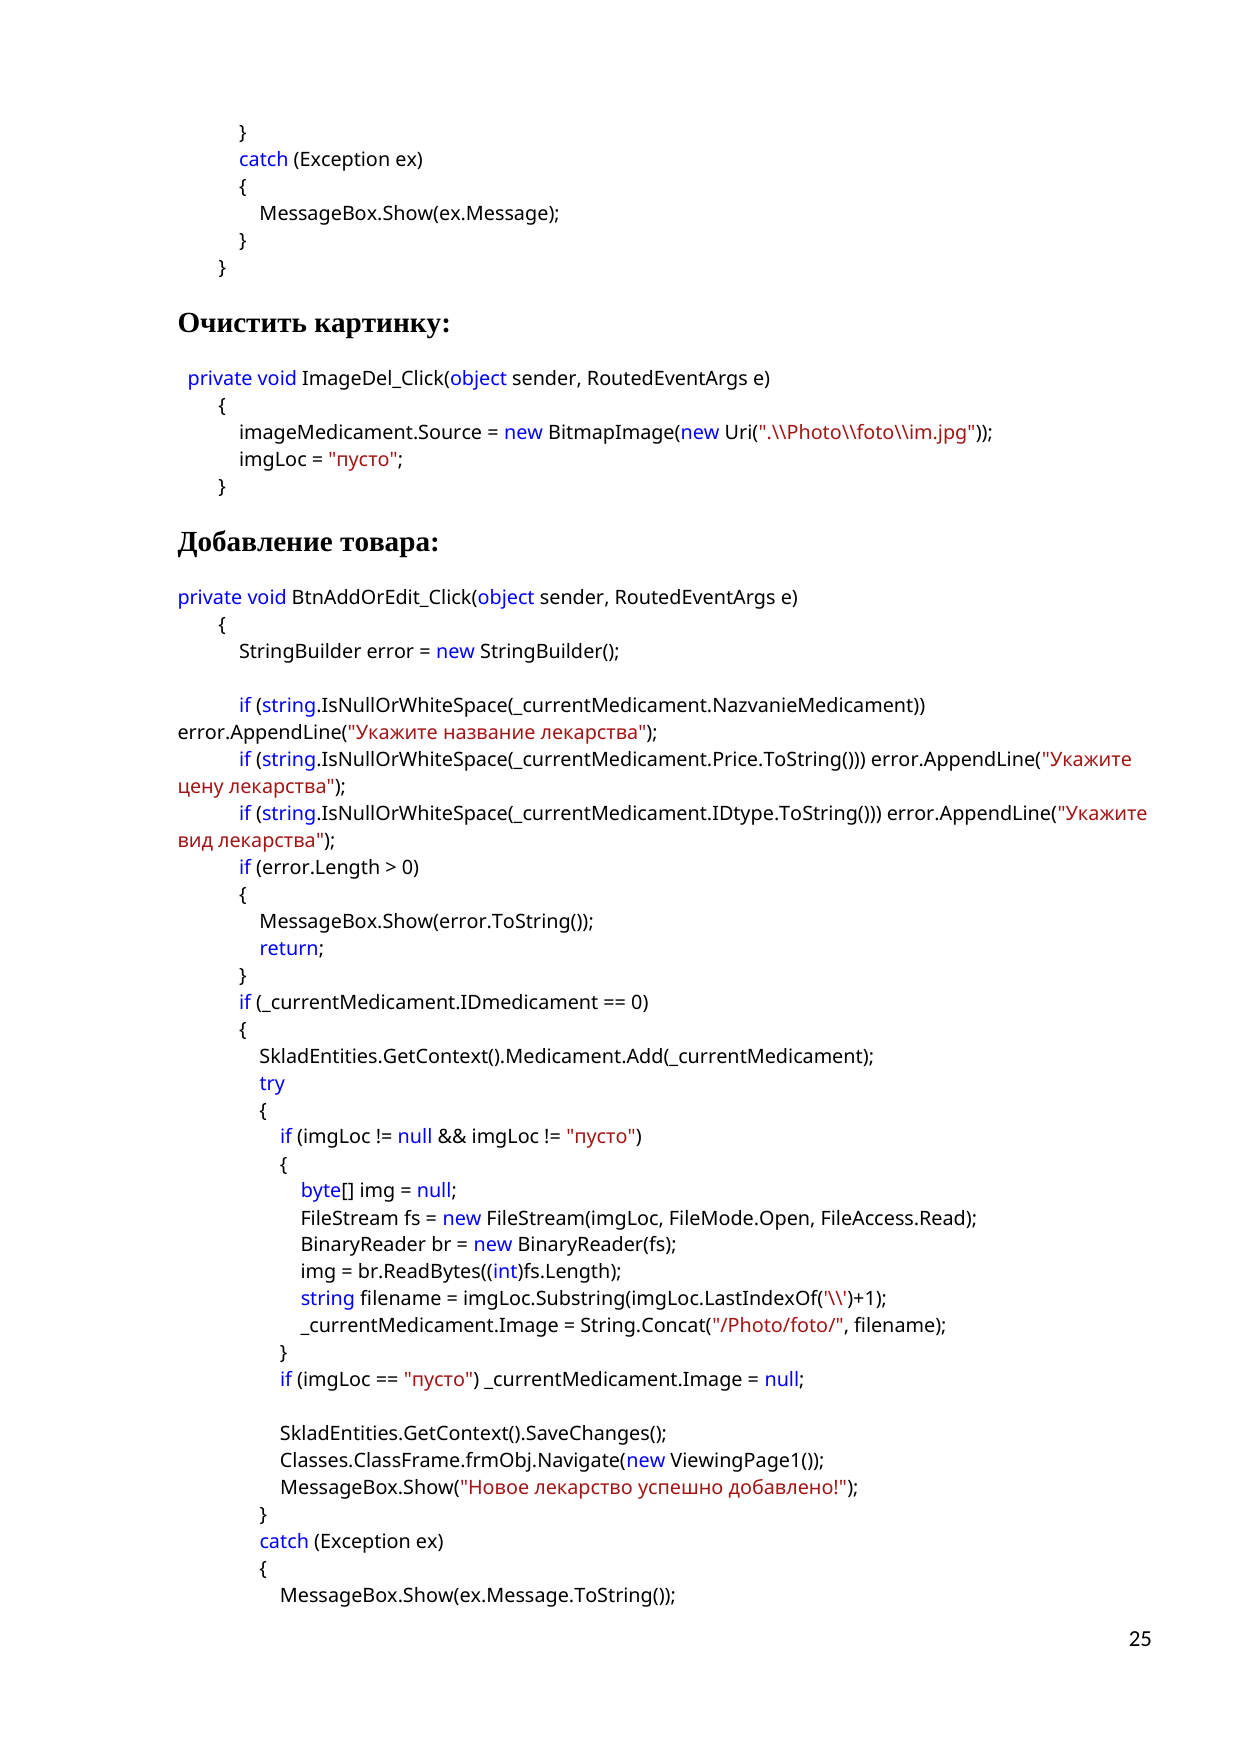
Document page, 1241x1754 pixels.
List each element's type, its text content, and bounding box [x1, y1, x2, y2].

text if (imgLoc == "пусто") _currentMedicament.Image = null; [177, 1366, 1152, 1393]
text if (string.IsNullOrWhiteSpace(_currentMedicament.IDtype.ToString())) error.AppendLine("Укажите вид лекарства"); [177, 799, 1152, 853]
text imgLoc = "пусто"; [177, 445, 1152, 472]
text Classes.ClassFrame.frmObj.Navigate(new ViewingPage1()); [177, 1447, 1152, 1473]
text { [177, 880, 1152, 907]
text } [177, 118, 1152, 145]
text private void BtnAddOrEdit_Click(object sender, RoutedEventArgs e) [177, 583, 1152, 610]
text string filename = imgLoc.Substring(imgLoc.LastIndexOf('\\')+1); [177, 1285, 1152, 1312]
text BinaryReader br = new BinaryReader(fs); [177, 1231, 1152, 1258]
text } [177, 1501, 1152, 1527]
text try [177, 1069, 1152, 1096]
text { [177, 1096, 1152, 1123]
text byte[] img = null; [177, 1177, 1152, 1204]
text SkladEntities.GetContext().SaveChanges(); [177, 1419, 1152, 1447]
text { [177, 1554, 1152, 1581]
text FileStream fs = new FileStream(imgLoc, FileMode.Open, FileAccess.Read); [177, 1204, 1152, 1231]
text return; [177, 934, 1152, 961]
text imageMedicament.Source = new BitmapImage(new Uri(".\\Photo\\foto\\im.jpg")); [177, 418, 1152, 445]
text MessageBox.Show("Новое лекарство успешно добавлено!"); [177, 1473, 1152, 1501]
text private void ImageDel_Click(object sender, RoutedEventArgs e) [177, 364, 1152, 391]
text if (imgLoc != null && imgLoc != "пусто") [177, 1123, 1152, 1150]
text } [177, 472, 1152, 499]
text } [177, 226, 1152, 253]
text StringBuilder error = new StringBuilder(); [177, 637, 1152, 664]
text catch (Exception ex) [177, 145, 1152, 172]
text Добавление товара: [177, 524, 1152, 557]
text { [177, 1150, 1152, 1177]
text { [177, 610, 1152, 637]
text SkladEntities.GetContext().Medicament.Add(_currentMedicament); [177, 1042, 1152, 1069]
text MessageBox.Show(ex.Message); [177, 199, 1152, 226]
text { [177, 391, 1152, 418]
text if (string.IsNullOrWhiteSpace(_currentMedicament.NazvanieMedicament)) error.AppendLine("Укажите название лекарства"); [177, 691, 1152, 745]
text } [177, 961, 1152, 988]
text MessageBox.Show(error.ToString()); [177, 907, 1152, 934]
text } [177, 253, 1152, 280]
text catch (Exception ex) [177, 1527, 1152, 1554]
text MessageBox.Show(ex.Message.ToString()); [177, 1581, 1152, 1608]
text img = br.ReadBytes((int)fs.Length); [177, 1258, 1152, 1285]
text _currentMedicament.Image = String.Concat("/Photo/foto/", filename); [177, 1312, 1152, 1339]
text } [177, 1339, 1152, 1366]
text Очистить картинку: [177, 305, 1152, 338]
text if (error.Length > 0) [177, 853, 1152, 880]
text if (_currentMedicament.IDmedicament == 0) [177, 988, 1152, 1015]
text if (string.IsNullOrWhiteSpace(_currentMedicament.Price.ToString())) error.AppendLine("Укажите цену лекарства"); [177, 745, 1152, 799]
text { [177, 1015, 1152, 1042]
text { [177, 172, 1152, 199]
